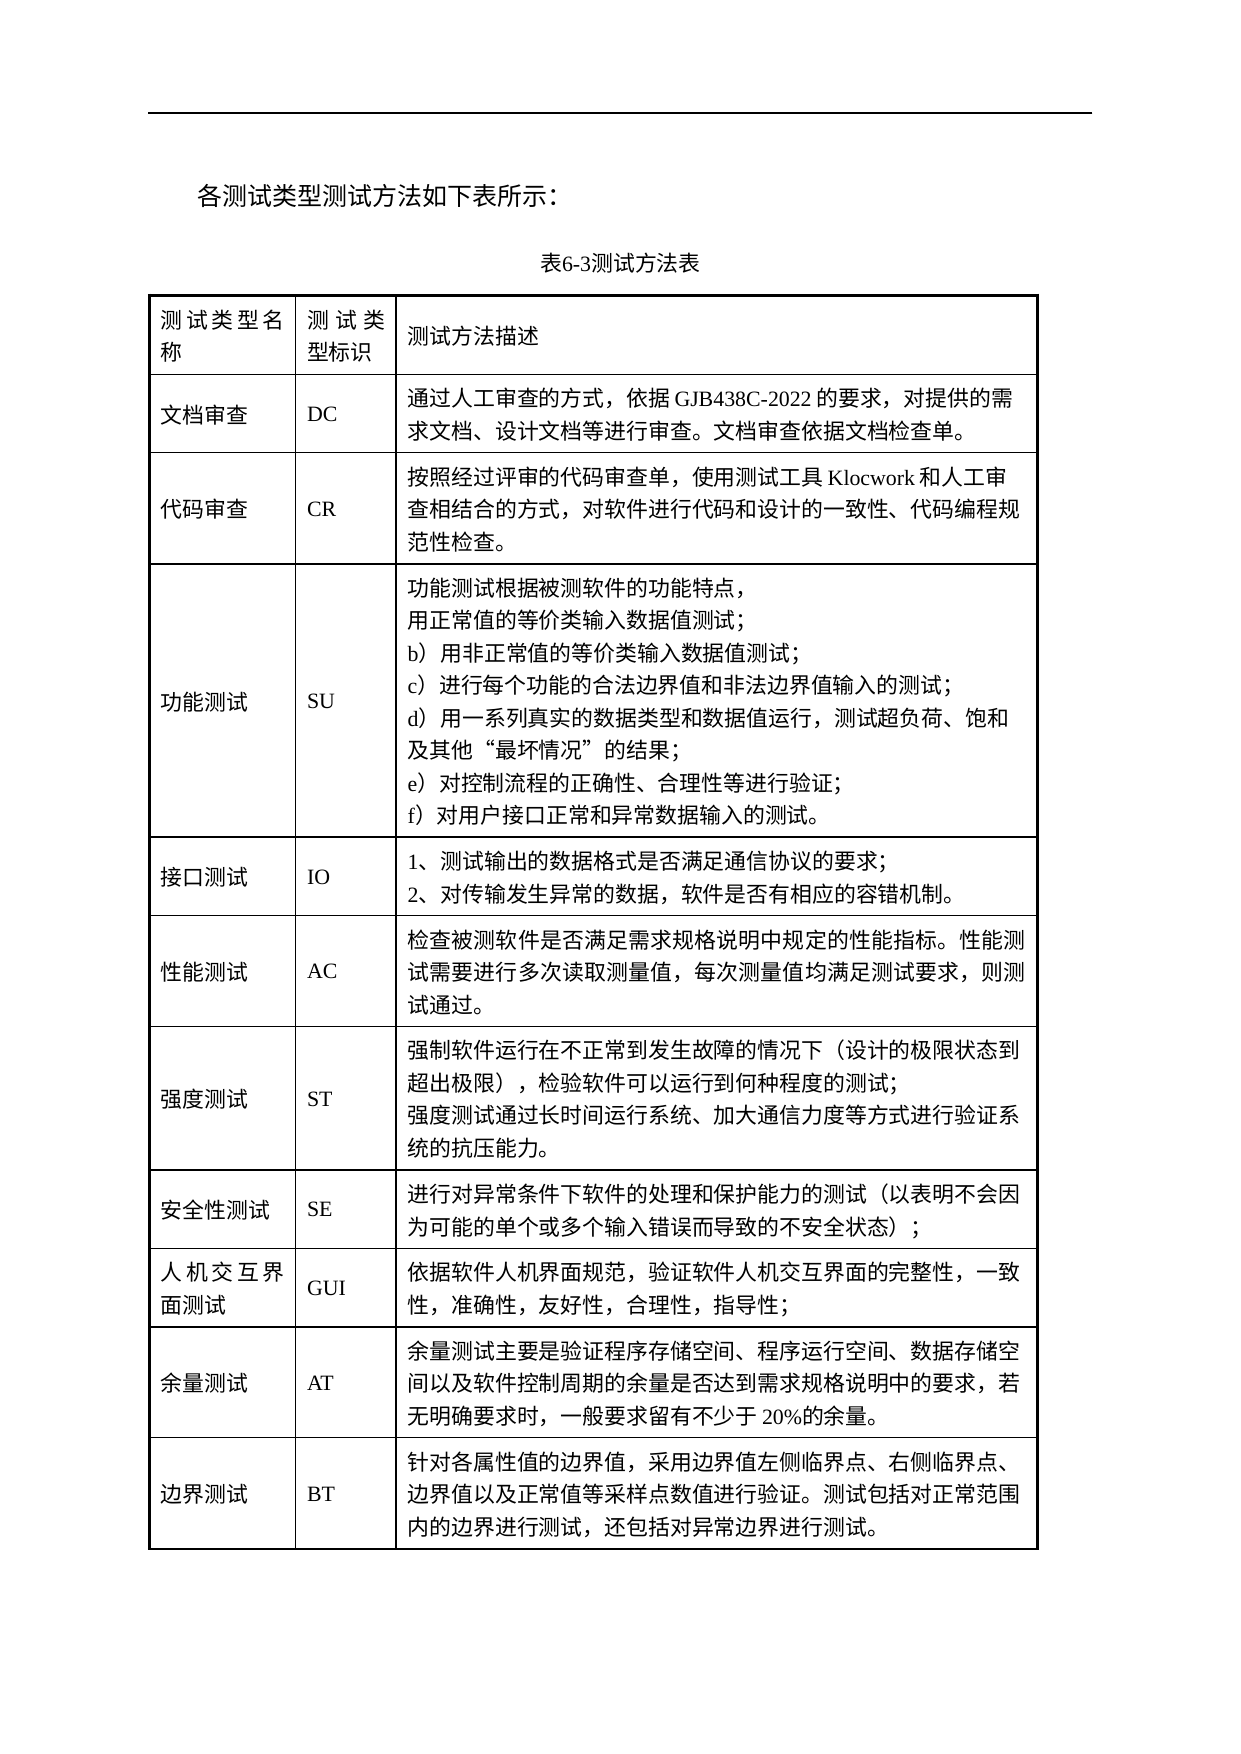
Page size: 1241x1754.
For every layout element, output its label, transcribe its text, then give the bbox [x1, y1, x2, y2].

table_header 测试类型名称 [151, 297, 295, 373]
table_cell 性能测试 [151, 916, 295, 1026]
table_cell 1、测试输出的数据格式是否满足通信协议的要求； 2、对传输发生异常的数据，软件是否有相应的容错机制。 [397, 838, 1036, 915]
table_header 测试方法描述 [397, 297, 1036, 373]
table_cell 余量测试主要是验证程序存储空间、程序运行空间、数据存储空间以及软件控制周期的余量是否达到需求规格说明中的要求，若无明确要求时，一般要求留有不少于20%的余量。 [397, 1328, 1036, 1437]
table_cell 接口测试 [151, 838, 295, 915]
table_cell 边界测试 [151, 1438, 295, 1548]
table_cell 针对各属性值的边界值，采用边界值左侧临界点、右侧临界点、边界值以及正常值等采样点数值进行验证。测试包括对正常范围内的边界进行测试，还包括对异常边界进行测试。 [397, 1438, 1036, 1548]
table_cell GUI [296, 1249, 395, 1326]
table_cell 强度测试 [151, 1027, 295, 1169]
table_cell SU [296, 565, 395, 836]
table_cell 文档审查 [151, 375, 295, 452]
table_cell 依据软件人机界面规范，验证软件人机交互界面的完整性，一致性，准确性，友好性，合理性，指导性； [397, 1249, 1036, 1326]
table_cell AC [296, 916, 395, 1026]
table_cell 余量测试 [151, 1328, 295, 1437]
table_cell 功能测试 [151, 565, 295, 836]
table_cell 安全性测试 [151, 1171, 295, 1247]
table_cell 人机交互界面测试 [151, 1249, 295, 1326]
table_cell 按照经过评审的代码审查单，使用测试工具Klocwork和人工审查相结合的方式，对软件进行代码和设计的一致性、代码编程规范性检查。 [397, 453, 1036, 563]
table_cell AT [296, 1328, 395, 1437]
table_cell IO [296, 838, 395, 915]
table_cell BT [296, 1438, 395, 1548]
table_cell ST [296, 1027, 395, 1169]
text 各测试类型测试方法如下表所示： [148, 162, 1092, 227]
table_cell CR [296, 453, 395, 563]
table_cell 代码审查 [151, 453, 295, 563]
table_cell 强制软件运行在不正常到发生故障的情况下（设计的极限状态到超出极限），检验软件可以运行到何种程度的测试； 强度测试通过长时间运行系统、加大通信力度等方式进行验证系统的抗压能力。 [397, 1027, 1036, 1169]
table_cell 通过人工审查的方式，依据GJB438C-2022的要求，对提供的需求文档、设计文档等进行审查。文档审查依据文档检查单。 [397, 375, 1036, 452]
table_cell 检查被测软件是否满足需求规格说明中规定的性能指标。性能测试需要进行多次读取测量值，每次测量值均满足测试要求，则测试通过。 [397, 916, 1036, 1026]
table_cell 功能测试根据被测软件的功能特点， 用正常值的等价类输入数据值测试； b）用非正常值的等价类输入数据值测试； c）进行每个功能的合法边界值和非法边界值输入的测试； d）用一系列真实的数据类型和数据值运行，测试超负荷、饱和及其他“最坏情况”的结果； e）对控制流程的正确性、合理性等进行验证； f）对用户接口正常和异常数据输入的测试。 [397, 565, 1036, 836]
text 表6-3测试方法表 [148, 245, 1092, 278]
table_cell DC [296, 375, 395, 452]
table_cell SE [296, 1171, 395, 1247]
table_header 测试类型标识 [296, 297, 395, 373]
table_cell 进行对异常条件下软件的处理和保护能力的测试（以表明不会因为可能的单个或多个输入错误而导致的不安全状态）； [397, 1171, 1036, 1247]
